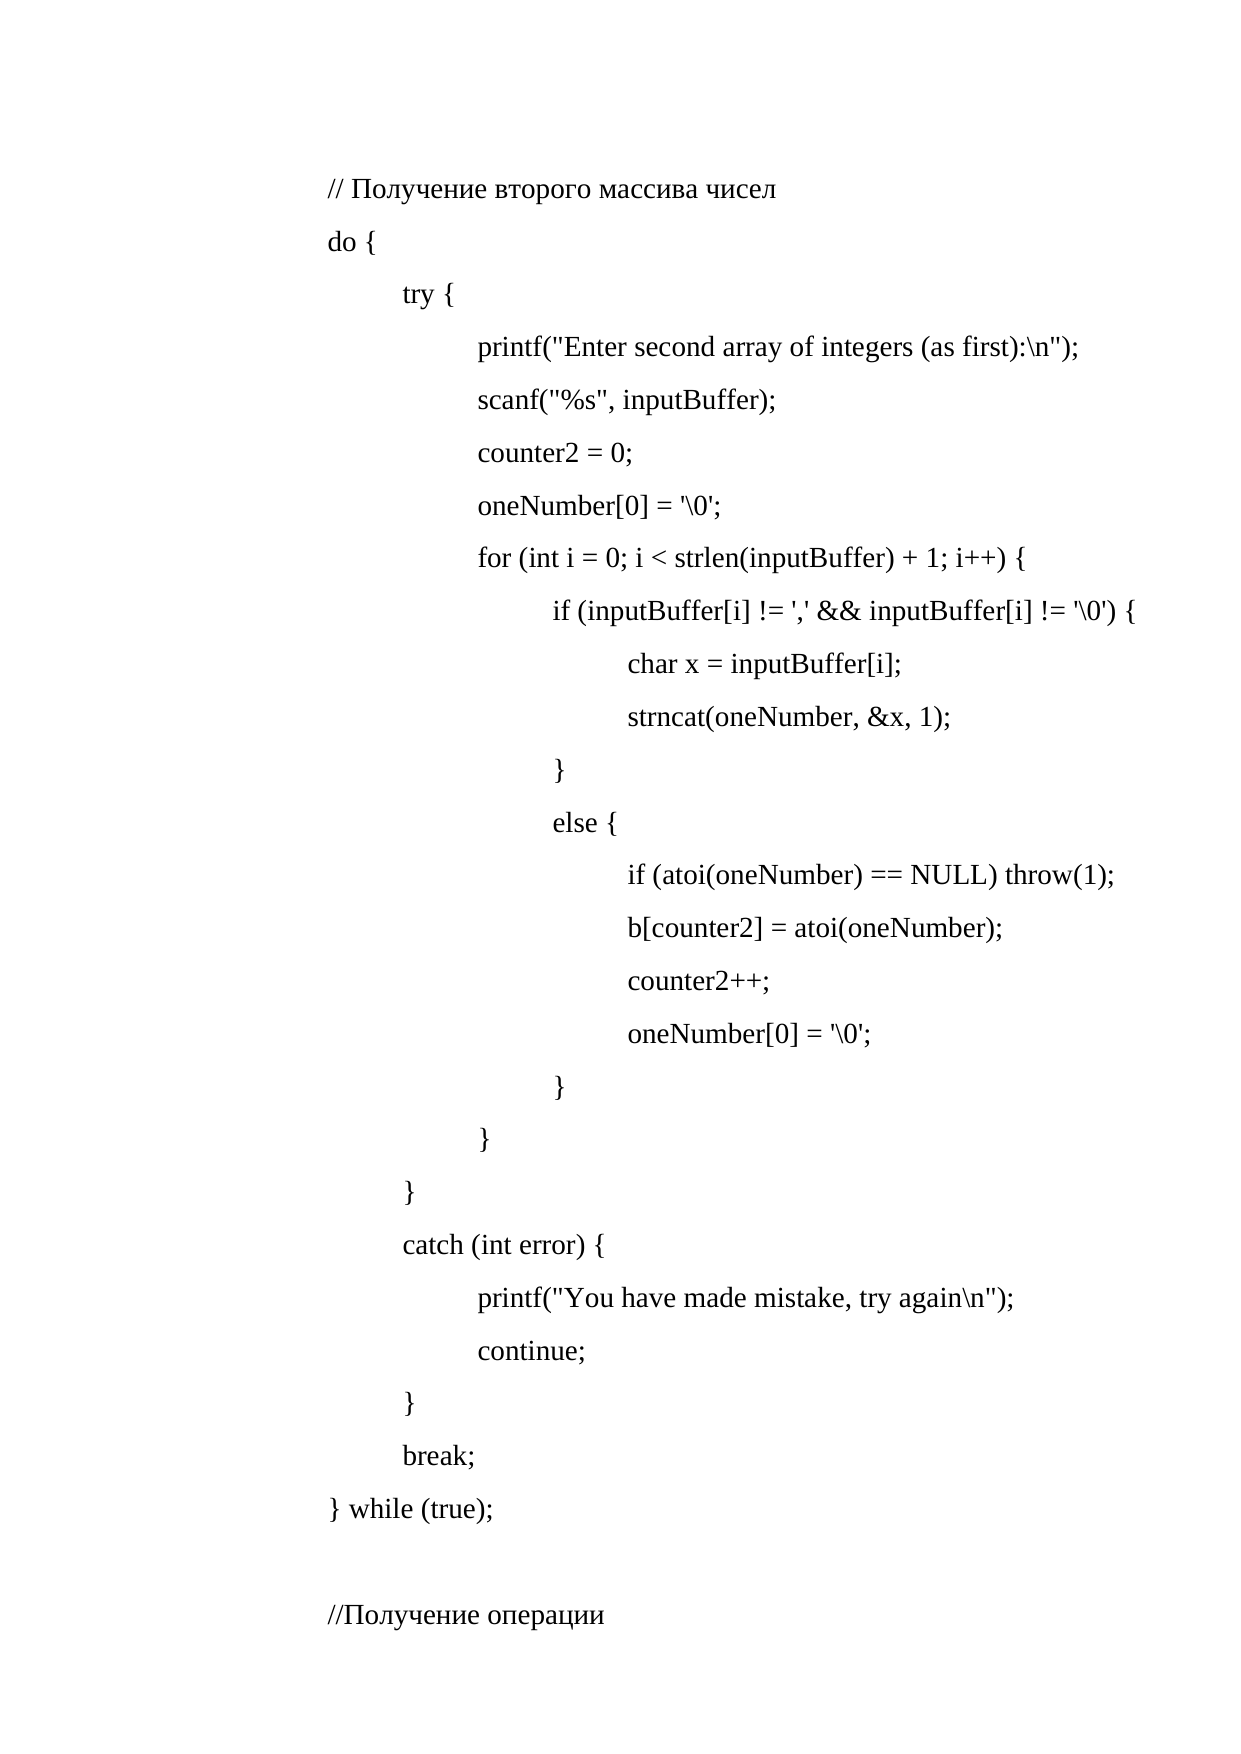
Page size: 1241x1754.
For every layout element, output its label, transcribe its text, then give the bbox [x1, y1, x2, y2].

text strncat(oneNumber, &x, 1); [177, 699, 1152, 733]
text scanf("%s", inputBuffer); [177, 382, 1152, 416]
text b[counter2] = atoi(oneNumber); [177, 910, 1152, 944]
text try { [177, 277, 1152, 310]
text continue; [177, 1333, 1152, 1366]
text } [177, 1122, 1152, 1155]
text printf("Enter second array of integers (as first):\n"); [177, 329, 1152, 363]
text } [177, 752, 1152, 785]
text break; [177, 1438, 1152, 1472]
text oneNumber[0] = '\0'; [177, 1016, 1152, 1049]
text if (inputBuffer[i] != ',' && inputBuffer[i] != '\0') { [177, 593, 1152, 627]
text oneNumber[0] = '\0'; [177, 488, 1152, 521]
text } [177, 1174, 1152, 1208]
text counter2++; [177, 963, 1152, 997]
text //Получение операции [177, 1597, 1152, 1630]
text do { [177, 224, 1152, 257]
text catch (int error) { [177, 1227, 1152, 1261]
text else { [177, 805, 1152, 838]
text } while (true); [177, 1491, 1152, 1525]
text for (int i = 0; i < strlen(inputBuffer) + 1; i++) { [177, 541, 1152, 574]
text counter2 = 0; [177, 435, 1152, 468]
text if (atoi(oneNumber) == NULL) throw(1); [177, 857, 1152, 891]
text } [177, 1069, 1152, 1102]
text char x = inputBuffer[i]; [177, 646, 1152, 680]
text // Получение второго массива чисел [177, 171, 1152, 204]
text } [177, 1386, 1152, 1419]
text printf("You have made mistake, try again\n"); [177, 1280, 1152, 1313]
